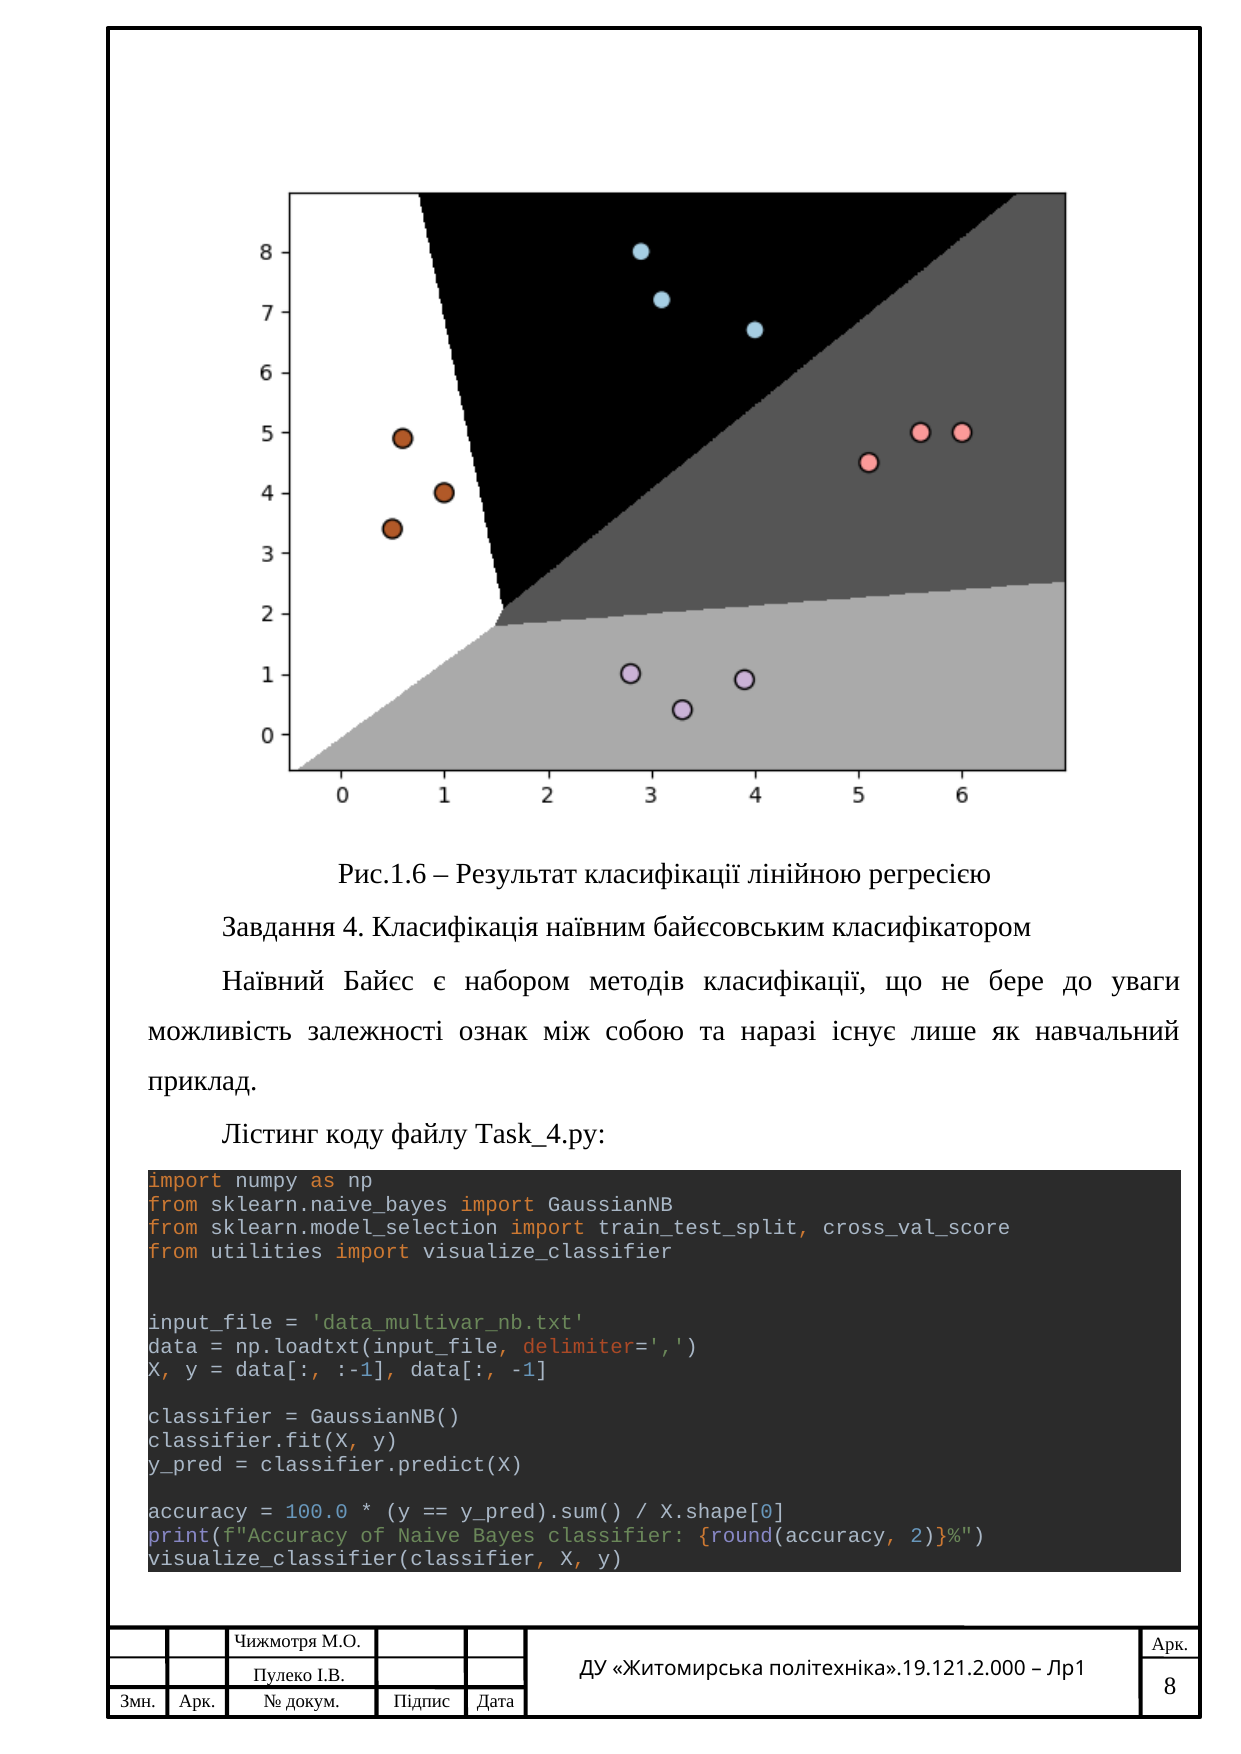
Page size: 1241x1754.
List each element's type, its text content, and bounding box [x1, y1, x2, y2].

picture [164, 102, 1165, 853]
text Рис.1.6 – Результат класифікації лінійною регресією [148, 856, 1181, 889]
text Лістинг коду файлу Task_4.py: [148, 1117, 1181, 1150]
text Завдання 4. Класифікація наївним байєсовським класифікатором [148, 909, 1181, 943]
text import numpy as np from sklearn.naive_bayes import GaussianNB from sklearn.model_selection import train_test_split, cross_val_score from utilities import visualize_classifier input_file = 'data_multivar_nb.txt' data = np.loadtxt(input_file, delimiter=',') X, y = data[:, :-1], data[:, -1] classifier = GaussianNB() classifier.fit(X, y) y_pred = classifier.predict(X) accuracy = 100.0 * (y == y_pred).sum() / X.shape[0] print(f"Accuracy of Naive Bayes classifier: {round(accuracy, 2)}%") visualize_classifier(classifier, X, y) [148, 1170, 1181, 1572]
text Наївний Байєс є набором методів класифікації, що не бере до уваги можливість залежності ознак між собою та наразі існує лише як навчальний приклад. [148, 963, 1181, 1097]
